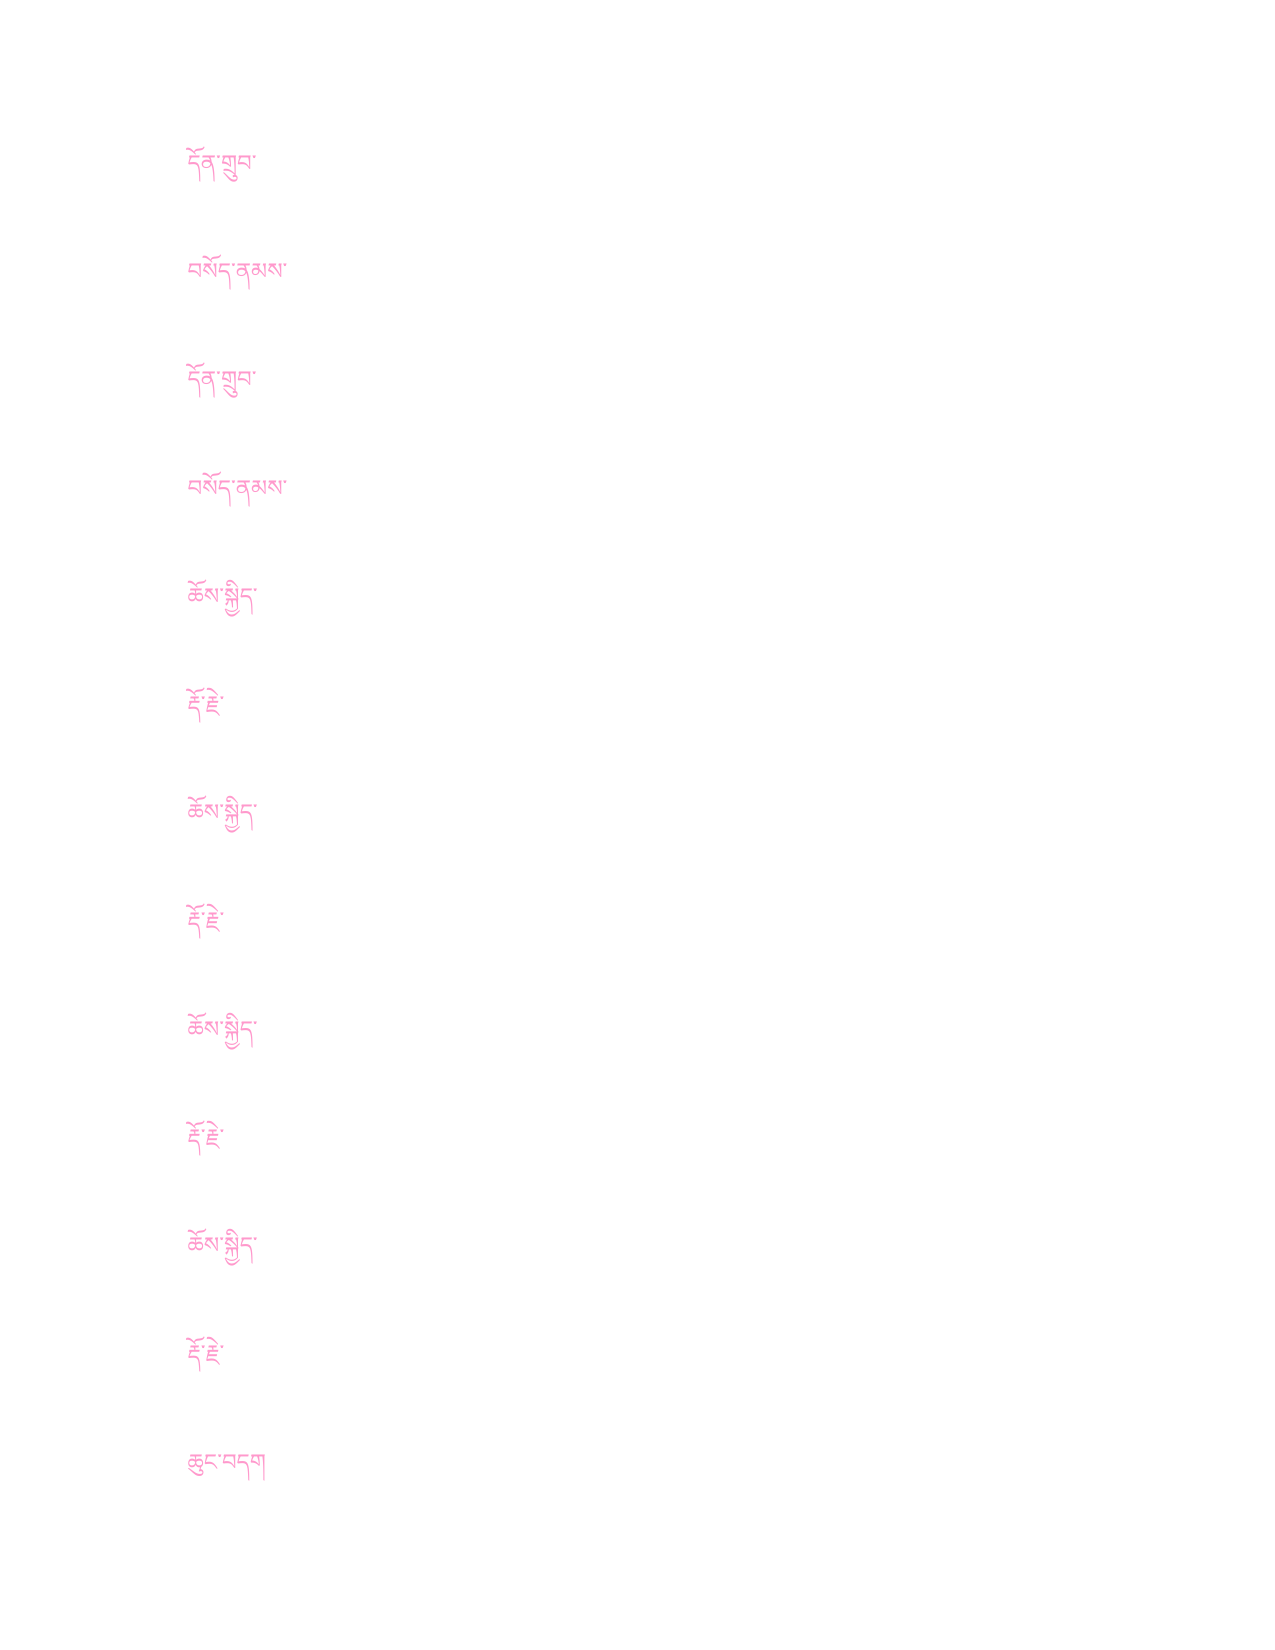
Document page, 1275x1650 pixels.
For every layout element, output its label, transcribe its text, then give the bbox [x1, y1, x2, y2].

text ཆོས་སྐྱིད་ [187, 1016, 1087, 1042]
text རྡོ་རྗེ་ [187, 908, 1087, 934]
text དོན་གྲུབ་ [187, 366, 1087, 393]
text དོན་གྲུབ་ [187, 150, 1087, 177]
text རྡོ་རྗེ་ [187, 1124, 1087, 1151]
text བསོད་ནམས་ [187, 258, 1087, 285]
text རྡོ་རྗེ་ [187, 691, 1087, 718]
text ཆོས་སྐྱིད་ [187, 583, 1087, 609]
text ཆོས་སྐྱིད་ [187, 1232, 1087, 1259]
text བསོད་ནམས་ [187, 475, 1087, 501]
text ཆོས་སྐྱིད་ [187, 799, 1087, 826]
text རྡོ་རྗེ་ [187, 1341, 1087, 1367]
text ཆུང་བདག [187, 1449, 1087, 1475]
